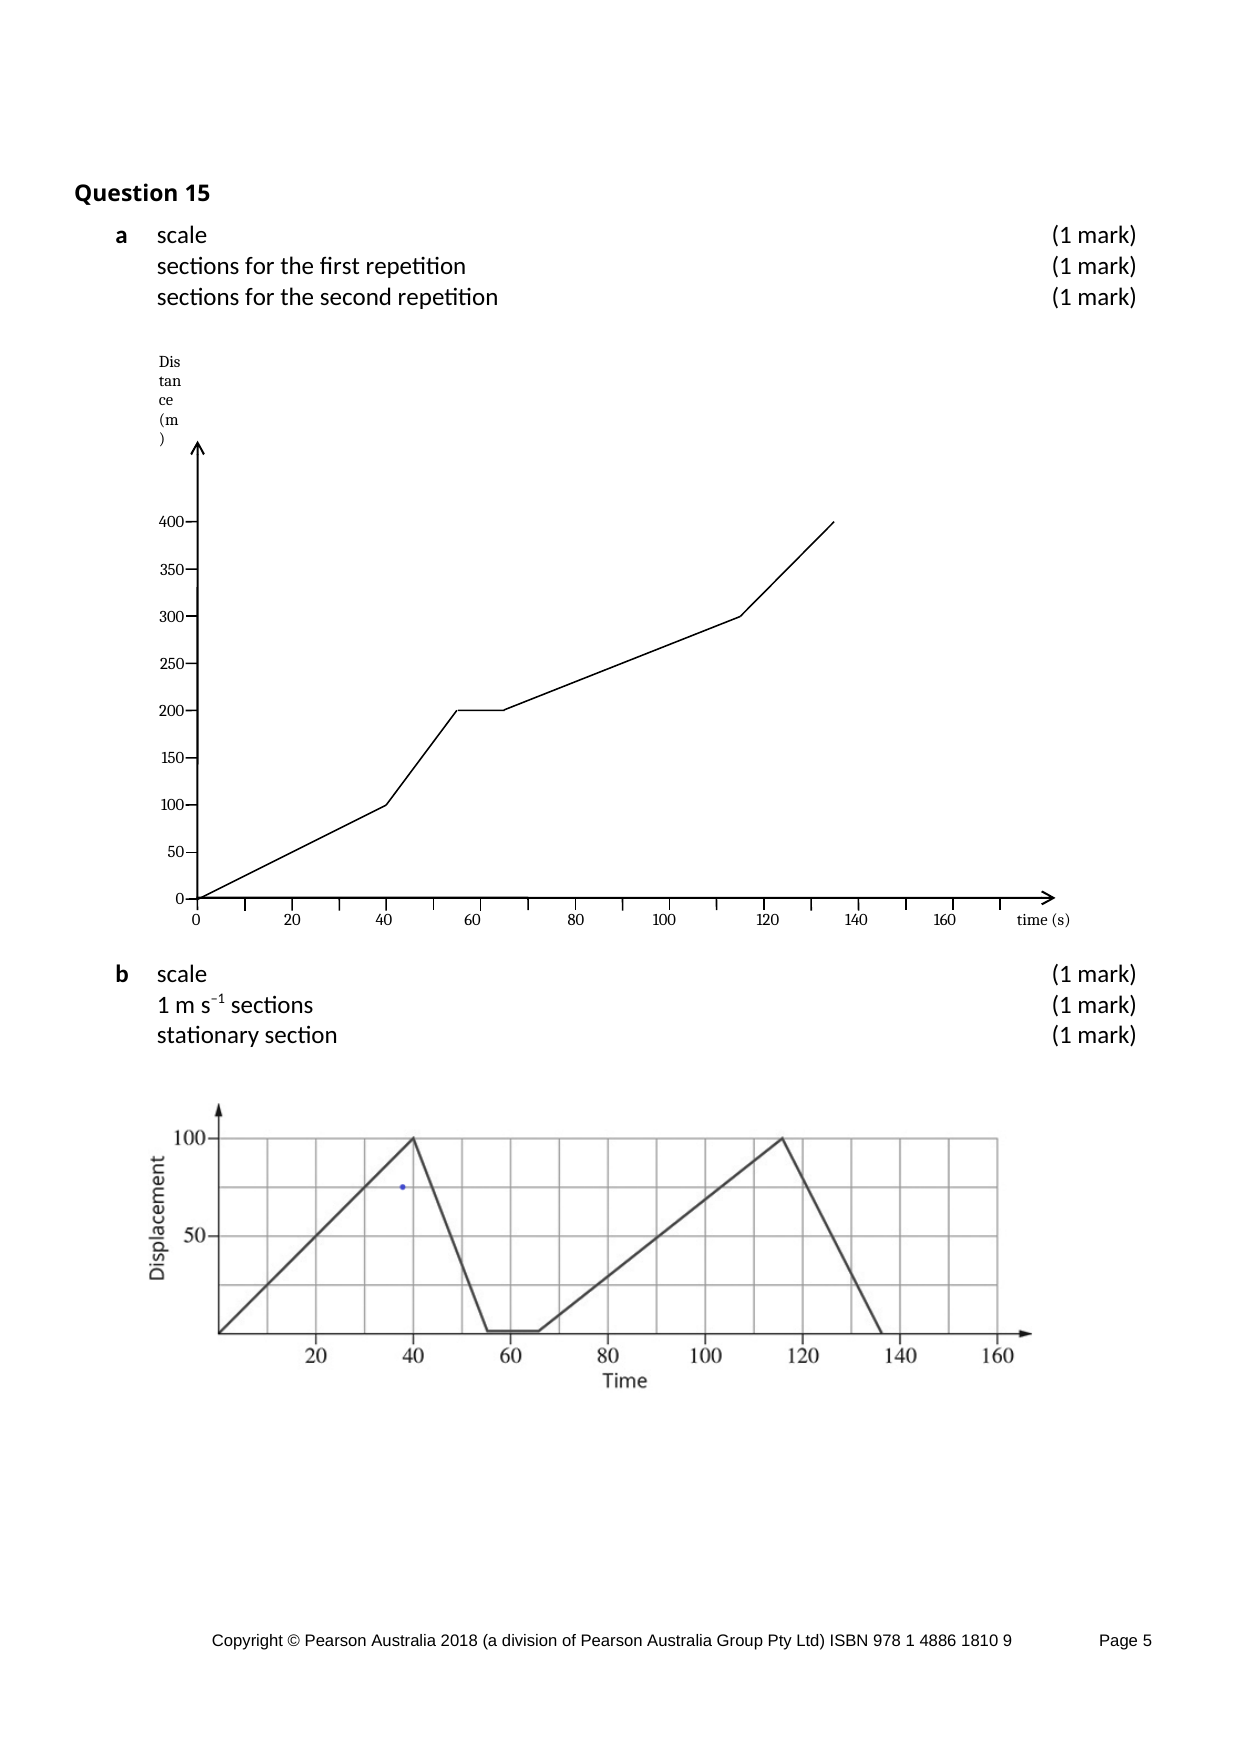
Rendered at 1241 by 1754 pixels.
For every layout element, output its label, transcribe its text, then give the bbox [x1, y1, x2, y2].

text sections for the second repetition (1 mark) [115, 281, 1152, 311]
text stationary section (1 mark) [115, 1020, 1152, 1050]
text b scale (1 mark) [115, 959, 1152, 989]
text sections for the first repetition (1 mark) [115, 250, 1152, 281]
text a scale (1 mark) [115, 219, 1152, 250]
text Question 15 [74, 179, 1152, 207]
picture [147, 1103, 1033, 1393]
text 1 m s–1 sections (1 mark) [115, 989, 1152, 1020]
